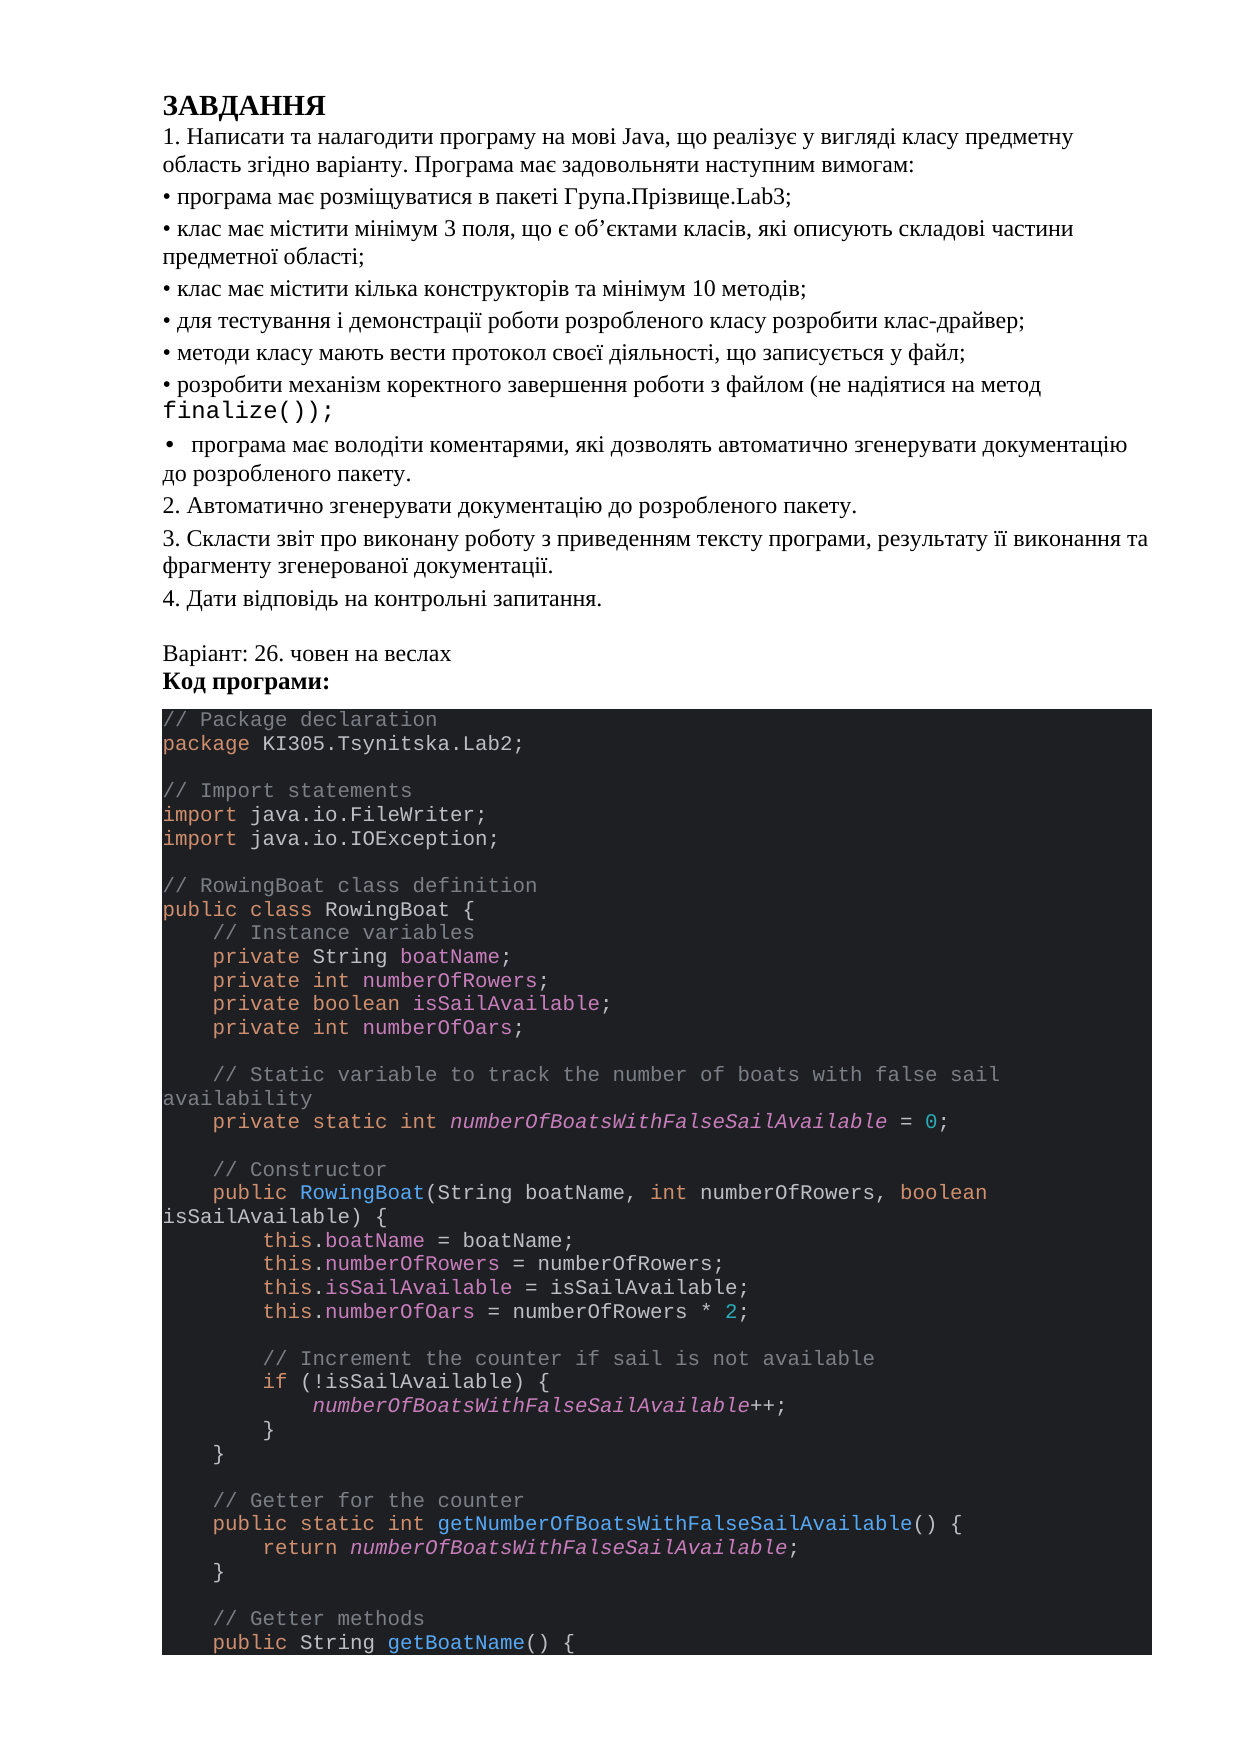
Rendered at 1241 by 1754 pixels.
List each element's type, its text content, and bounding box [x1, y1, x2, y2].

text 4. Дати відповідь на контрольні запитання. [162, 583, 1152, 611]
text 3. Скласти звіт про виконану роботу з приведенням тексту програми, результату її виконання та фрагменту згенерованої документації. [162, 524, 1152, 579]
text ЗАВДАННЯ [162, 88, 1152, 122]
text Код програми: [162, 666, 1152, 695]
text Варіант: 26. човен на веслах [162, 639, 1152, 666]
text • методи класу мають вести протокол своєї діяльності, що записується у файл; [162, 338, 1152, 366]
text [162, 709, 1152, 1655]
text 1. Написати та налагодити програму на мові Java, що реалізує у вигляді класу предметну область згідно варіанту. Програма має задовольняти наступним вимогам: [162, 122, 1152, 177]
text • для тестування і демонстрації роботи розробленого класу розробити клас-драйвер; [162, 306, 1152, 334]
text • програма має володіти коментарями, які дозволять автоматично згенерувати документацію до розробленого пакету. [162, 430, 1152, 487]
text 2. Автоматично згенерувати документацію до розробленого пакету. [162, 492, 1152, 519]
text • клас має містити мінімум 3 поля, що є об’єктами класів, які описують складові частини предметної області; [162, 214, 1152, 269]
text • програма має розміщуватися в пакеті Група.Прізвище.Lab3; [162, 182, 1152, 209]
text • клас має містити кілька конструкторів та мінімум 10 методів; [162, 274, 1152, 301]
text • розробити механізм коректного завершення роботи з файлом (не надіятися на метод finalize()); [162, 370, 1152, 425]
